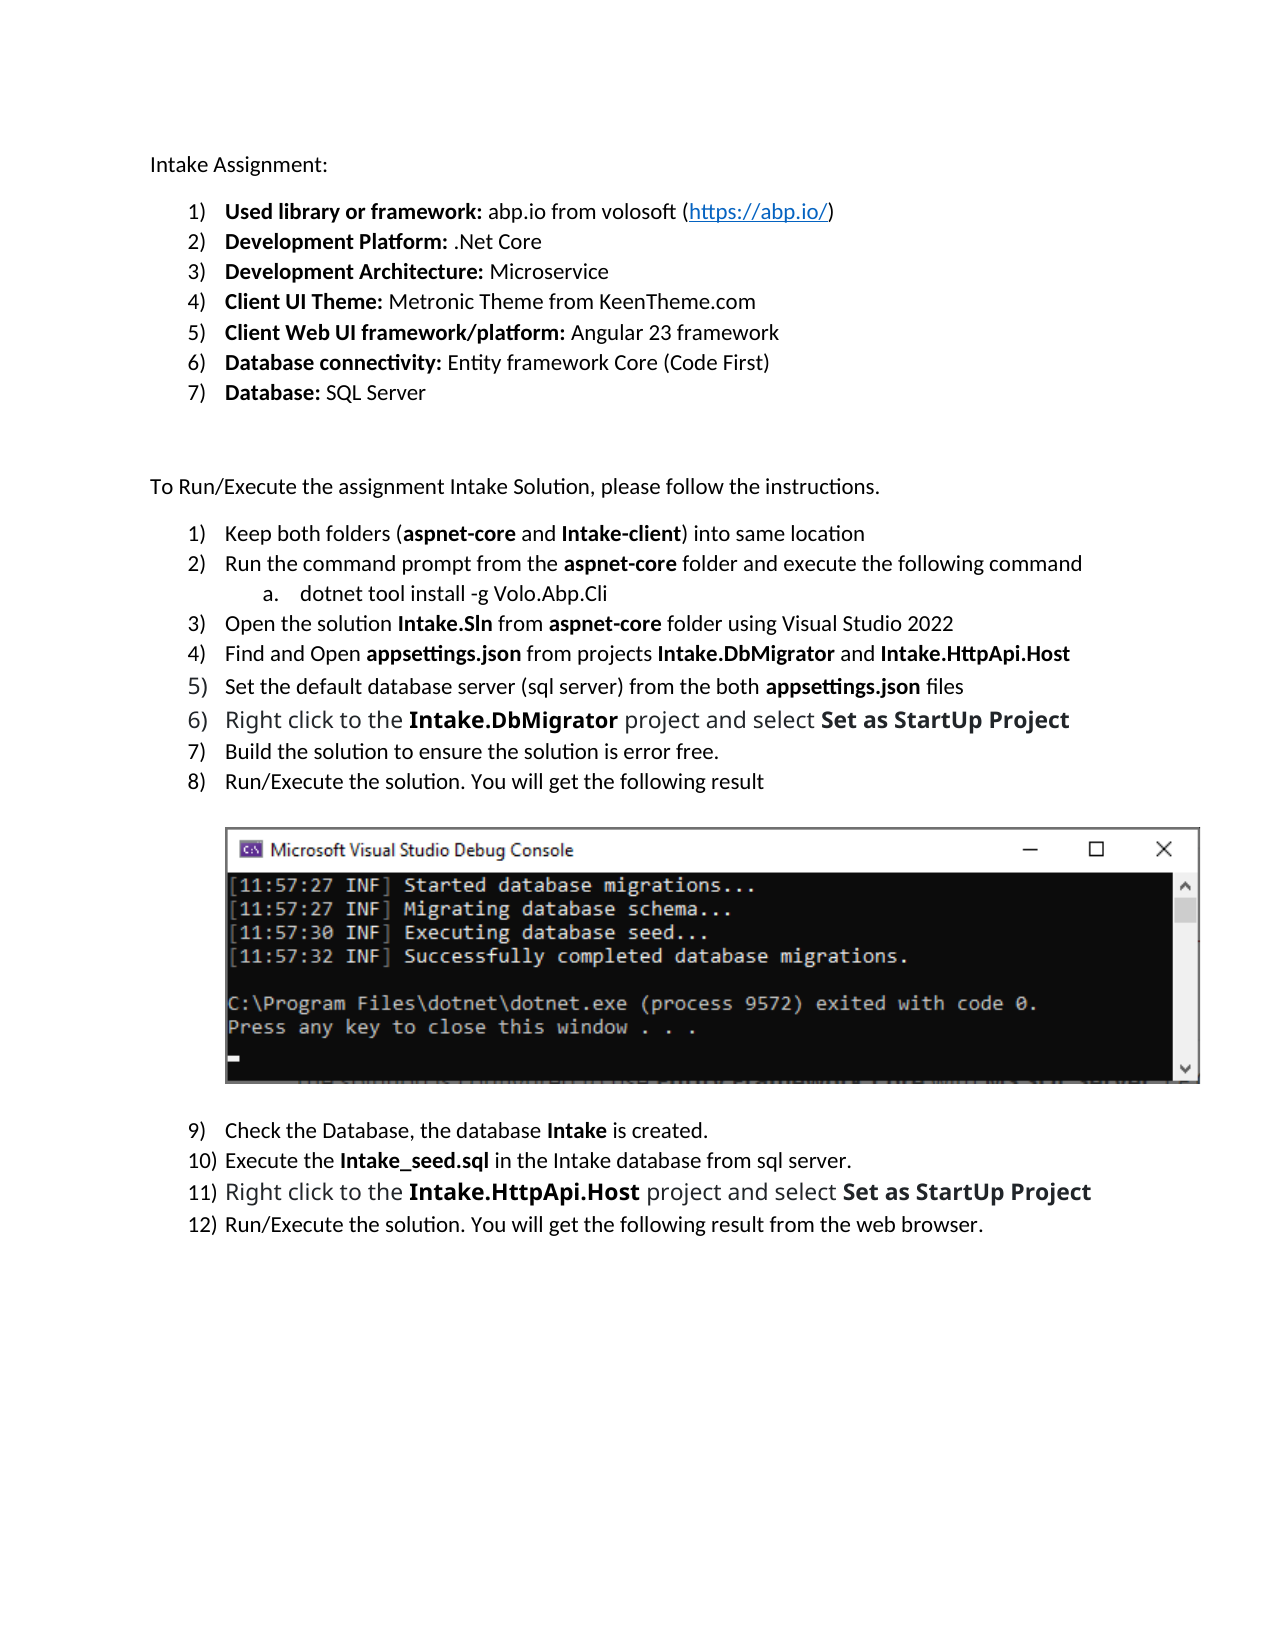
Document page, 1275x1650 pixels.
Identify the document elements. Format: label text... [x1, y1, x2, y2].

list Client UI Theme: Metronic Theme from KeenTheme.com [187, 287, 1125, 316]
list Find and Open appsettings.json from projects Intake.DbMigrator and Intake.HttpApi.Host [187, 639, 1125, 668]
picture [225, 827, 1200, 1084]
list Keep both folders (aspnet-core and Intake-client) into same location [187, 519, 1125, 547]
list Run/Execute the solution. You will get the following result [187, 767, 1125, 796]
list Database connectivity: Entity framework Core (Code First) [187, 348, 1125, 376]
text To Run/Execute the assignment Intake Solution, please follow the instructions. [150, 472, 1125, 500]
list Client Web UI framework/platform: Angular 23 framework [187, 318, 1125, 346]
list Build the solution to ensure the solution is error free. [187, 737, 1125, 765]
list dotnet tool install -g Volo.Abp.Cli [262, 579, 1125, 607]
list Right click to the Intake.DbMigrator project and select Set as StartUp Project [187, 703, 1125, 735]
list Used library or framework: abp.io from volosoft (https://abp.io/) [187, 197, 1125, 225]
list Database: SQL Server [187, 378, 1125, 406]
list Set the default database server (sql server) from the both appsettings.json files [187, 670, 1125, 701]
list Run/Execute the solution. You will get the following result from the web browser. [187, 1210, 1125, 1238]
list Run the command prompt from the aspnet-core folder and execute the following command [187, 549, 1125, 577]
list Development Architecture: Microservice [187, 257, 1125, 285]
list Execute the Intake_seed.sql in the Intake database from sql server. [187, 1146, 1125, 1174]
list Right click to the Intake.HttpApi.Host project and select Set as StartUp Project [187, 1176, 1125, 1207]
list Check the Database, the database Intake is created. [187, 1116, 1125, 1144]
list Development Platform: .Net Core [187, 227, 1125, 255]
text Intake Assignment: [150, 150, 1125, 178]
list Open the solution Intake.Sln from aspnet-core folder using Visual Studio 2022 [187, 609, 1125, 637]
